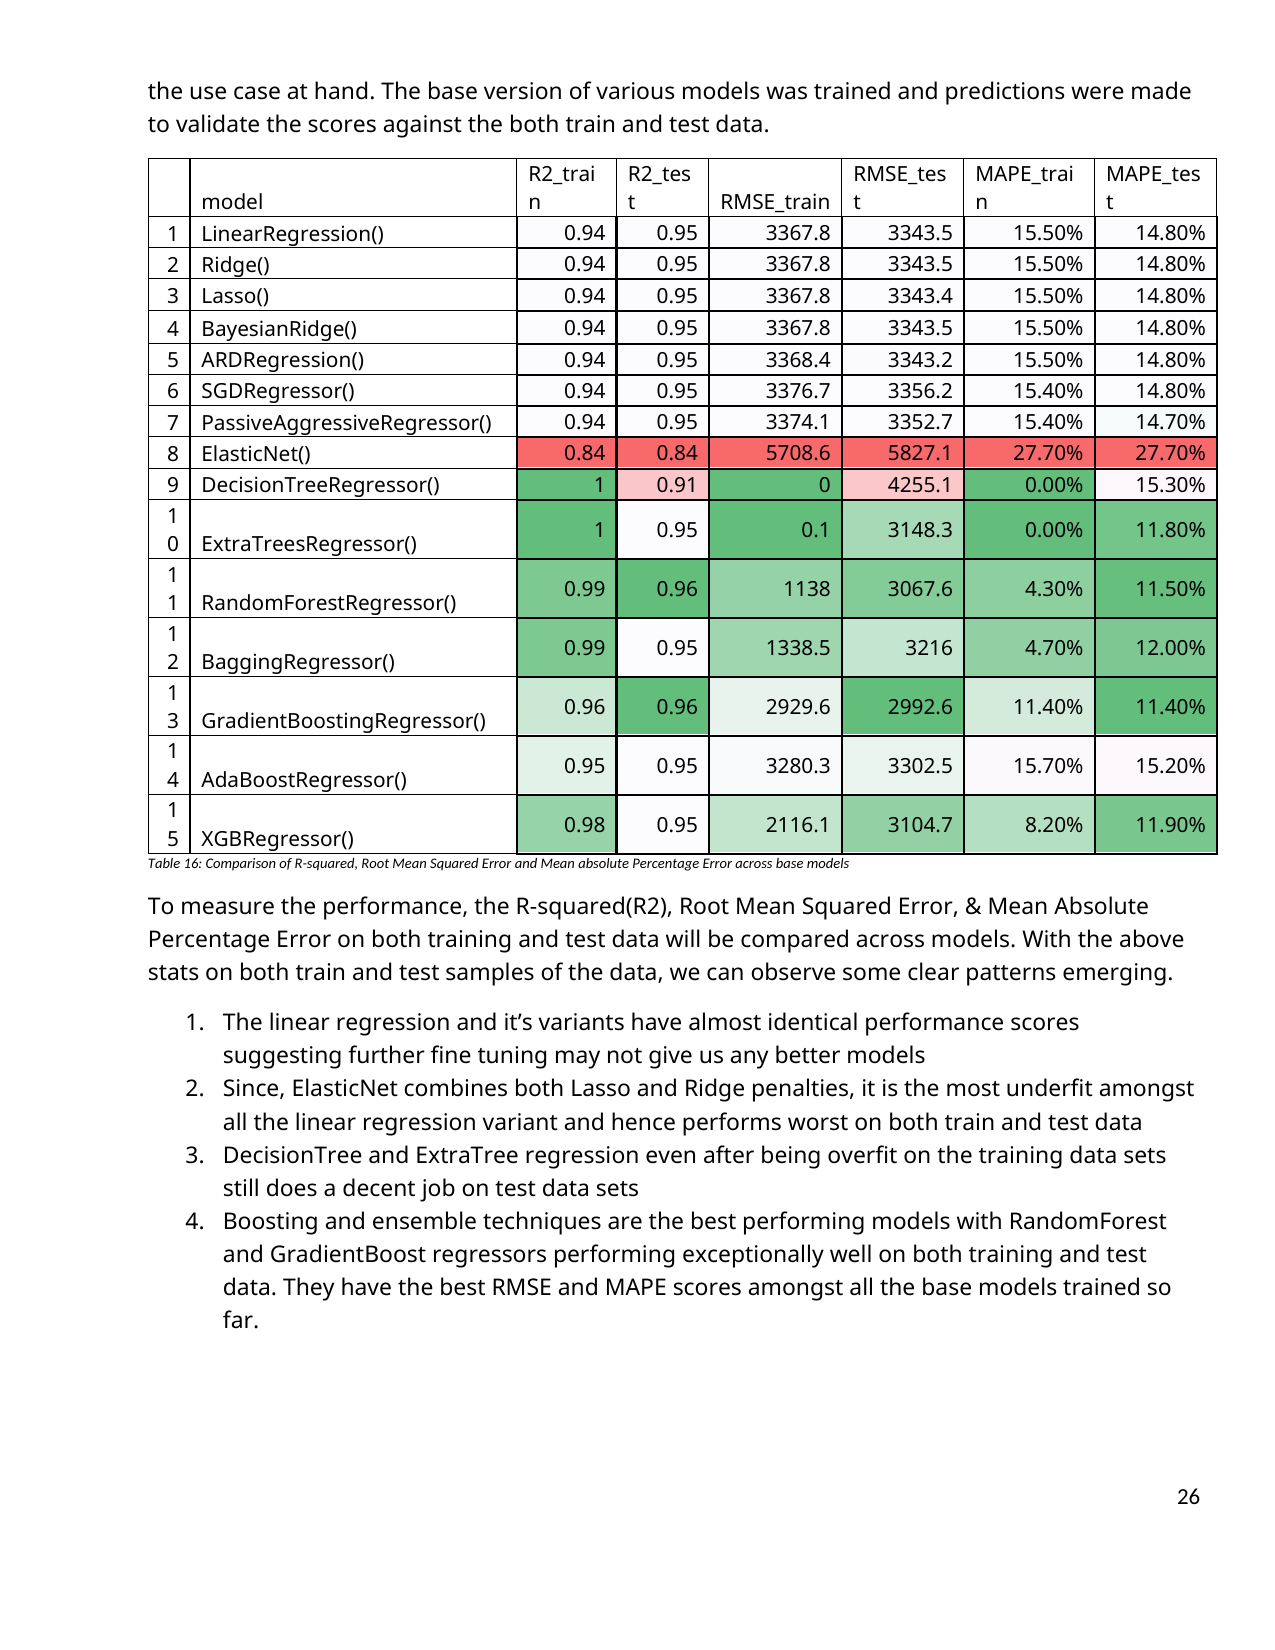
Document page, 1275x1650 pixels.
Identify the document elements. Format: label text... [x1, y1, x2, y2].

table_cell 15.50% [965, 217, 1094, 247]
table_cell 15.50% [965, 345, 1094, 374]
table_cell 8 [149, 437, 189, 467]
table_cell 27.70% [1096, 438, 1216, 467]
table_cell 0.95 [618, 619, 708, 676]
table_cell Ridge() [191, 248, 516, 278]
table_cell 10 [149, 500, 189, 558]
table_cell 4255.1 [843, 470, 963, 499]
table_cell 0.94 [518, 345, 615, 374]
table_cell 3367.8 [710, 249, 841, 278]
table_cell 14.80% [1096, 312, 1216, 342]
table_cell 0.00% [965, 501, 1094, 558]
table_cell 14.80% [1096, 345, 1216, 374]
table_header MAPE_train [964, 159, 1094, 216]
table_cell 3216 [843, 619, 963, 676]
table_cell 0.95 [618, 376, 708, 405]
table_cell 3343.5 [843, 217, 963, 247]
table_cell AdaBoostRegressor() [191, 736, 516, 793]
table_cell 0.95 [618, 249, 708, 278]
table_cell 0.95 [618, 217, 708, 247]
table_cell 11 [149, 559, 189, 617]
table_cell 1 [149, 217, 189, 247]
table_cell 15.70% [965, 737, 1094, 793]
table_cell 11.90% [1096, 796, 1216, 852]
text Table 16: Comparison of R-squared, Root Mean Squared Error and Mean absolute Percentage Error across base models [148, 854, 1200, 872]
table_cell 0.95 [618, 312, 708, 342]
table_cell 3343.2 [843, 345, 963, 374]
table_cell 2116.1 [710, 796, 841, 852]
table_cell 3374.1 [710, 407, 841, 436]
table_cell 1 [518, 501, 615, 558]
table_cell LinearRegression() [191, 217, 516, 247]
table_cell 0.95 [618, 796, 708, 852]
table_cell 0 [710, 470, 841, 499]
table_header R2_test [617, 159, 708, 216]
table_cell 0.94 [518, 407, 615, 436]
table_header [149, 159, 189, 216]
table_cell 15.20% [1096, 737, 1216, 793]
table_cell 0.95 [618, 280, 708, 309]
list The linear regression and it’s variants have almost identical performance scores suggesting further fine tuning may not give us any better models [185, 1006, 1200, 1070]
table_cell 0.94 [518, 312, 615, 342]
table_cell 3302.5 [843, 737, 963, 793]
table_cell 12.00% [1096, 619, 1216, 676]
table_cell 3 [149, 279, 189, 309]
table_cell 2992.6 [843, 678, 963, 734]
table_cell 27.70% [965, 438, 1094, 467]
table_cell 1138 [710, 560, 841, 617]
list Boosting and ensemble techniques are the best performing models with RandomForest and GradientBoost regressors performing exceptionally well on both training and test data. They have the best RMSE and MAPE scores amongst all the base models trained so far. [185, 1205, 1200, 1335]
table_cell 3343.5 [843, 249, 963, 278]
table_cell 11.80% [1096, 501, 1216, 558]
table_cell 0.91 [618, 470, 708, 499]
table_cell 4 [149, 311, 189, 342]
table_cell 0.95 [618, 501, 708, 558]
table_cell 14.80% [1096, 376, 1216, 405]
table_cell 0.96 [518, 678, 615, 734]
table_cell 15.30% [1096, 470, 1216, 499]
table_cell 0.1 [710, 501, 841, 558]
table_cell 15.40% [965, 376, 1094, 405]
table_cell 14.80% [1096, 280, 1216, 309]
table_cell RandomForestRegressor() [191, 559, 516, 617]
table_cell SGDRegressor() [191, 375, 516, 405]
table_cell 5 [149, 344, 189, 374]
table_cell 0.94 [518, 376, 615, 405]
table_cell 0.94 [518, 217, 615, 247]
table_cell 0.99 [518, 619, 615, 676]
table_cell 3343.5 [843, 312, 963, 342]
table_cell 3104.7 [843, 796, 963, 852]
table_cell 14.80% [1096, 217, 1216, 247]
table_cell 15 [149, 795, 189, 852]
table_cell 6 [149, 375, 189, 405]
table_cell BayesianRidge() [191, 311, 516, 342]
table_cell Lasso() [191, 279, 516, 309]
table_cell GradientBoostingRegressor() [191, 677, 516, 734]
table_cell 3376.7 [710, 376, 841, 405]
table_cell 3067.6 [843, 560, 963, 617]
table_cell 3148.3 [843, 501, 963, 558]
table_cell 1338.5 [710, 619, 841, 676]
table_cell ExtraTreesRegressor() [191, 500, 516, 558]
text To measure the performance, the R-squared(R2), Root Mean Squared Error, & Mean Absolute Percentage Error on both training and test data will be compared across models. With the above stats on both train and test samples of the data, we can observe some clear patterns emerging. [148, 890, 1200, 987]
table_cell 3367.8 [710, 280, 841, 309]
table_cell 9 [149, 469, 189, 499]
table_cell 3356.2 [843, 376, 963, 405]
table_cell 0.96 [618, 560, 708, 617]
table_header MAPE_test [1095, 159, 1216, 216]
table_cell 3368.4 [710, 345, 841, 374]
table_cell BaggingRegressor() [191, 618, 516, 676]
table_cell 15.40% [965, 407, 1094, 436]
table_header R2_train [517, 159, 616, 216]
table_cell 0.00% [965, 470, 1094, 499]
table_cell 0.95 [618, 737, 708, 793]
table_cell 15.50% [965, 312, 1094, 342]
table_cell 5827.1 [843, 438, 963, 467]
table_cell 1 [518, 470, 615, 499]
list DecisionTree and ExtraTree regression even after being overfit on the training data sets still does a decent job on test data sets [185, 1138, 1200, 1203]
table_cell 0.98 [518, 796, 615, 852]
table_cell 3343.4 [843, 280, 963, 309]
table_header RMSE_test [842, 159, 963, 216]
table_cell 0.94 [518, 280, 615, 309]
table_cell 11.40% [1096, 678, 1216, 734]
table_cell 2929.6 [710, 678, 841, 734]
table_cell 4.70% [965, 619, 1094, 676]
table_cell DecisionTreeRegressor() [191, 469, 516, 499]
table_header model [191, 159, 516, 216]
table_cell 3367.8 [710, 217, 841, 247]
list Since, ElasticNet combines both Lasso and Ridge penalties, it is the most underfit amongst all the linear regression variant and hence performs worst on both train and test data [185, 1072, 1200, 1137]
table_cell 2 [149, 248, 189, 278]
table_cell 0.95 [518, 737, 615, 793]
table_cell XGBRegressor() [191, 795, 516, 852]
table_cell 3280.3 [710, 737, 841, 793]
table_cell 0.96 [618, 678, 708, 734]
table_cell 7 [149, 406, 189, 436]
table_cell PassiveAggressiveRegressor() [191, 406, 516, 436]
table_header RMSE_train [709, 159, 841, 216]
table_cell ElasticNet() [191, 437, 516, 467]
table_cell 14 [149, 736, 189, 793]
table_cell 14.70% [1096, 407, 1216, 436]
table_cell 0.84 [618, 438, 708, 467]
table_cell 15.50% [965, 280, 1094, 309]
table_cell 12 [149, 618, 189, 676]
table_cell 11.50% [1096, 560, 1216, 617]
table_cell 0.95 [618, 407, 708, 436]
table_cell 8.20% [965, 796, 1094, 852]
table_cell 5708.6 [710, 438, 841, 467]
table_cell 13 [149, 677, 189, 734]
table_cell 0.94 [518, 249, 615, 278]
table_cell 0.95 [618, 345, 708, 374]
table_cell 3352.7 [843, 407, 963, 436]
table_cell 0.99 [518, 560, 615, 617]
table_cell 11.40% [965, 678, 1094, 734]
table_cell 14.80% [1096, 249, 1216, 278]
table_cell 15.50% [965, 249, 1094, 278]
table_cell 0.84 [518, 438, 615, 467]
table_cell ARDRegression() [191, 344, 516, 374]
table_cell 3367.8 [710, 312, 841, 342]
table_cell 4.30% [965, 560, 1094, 617]
